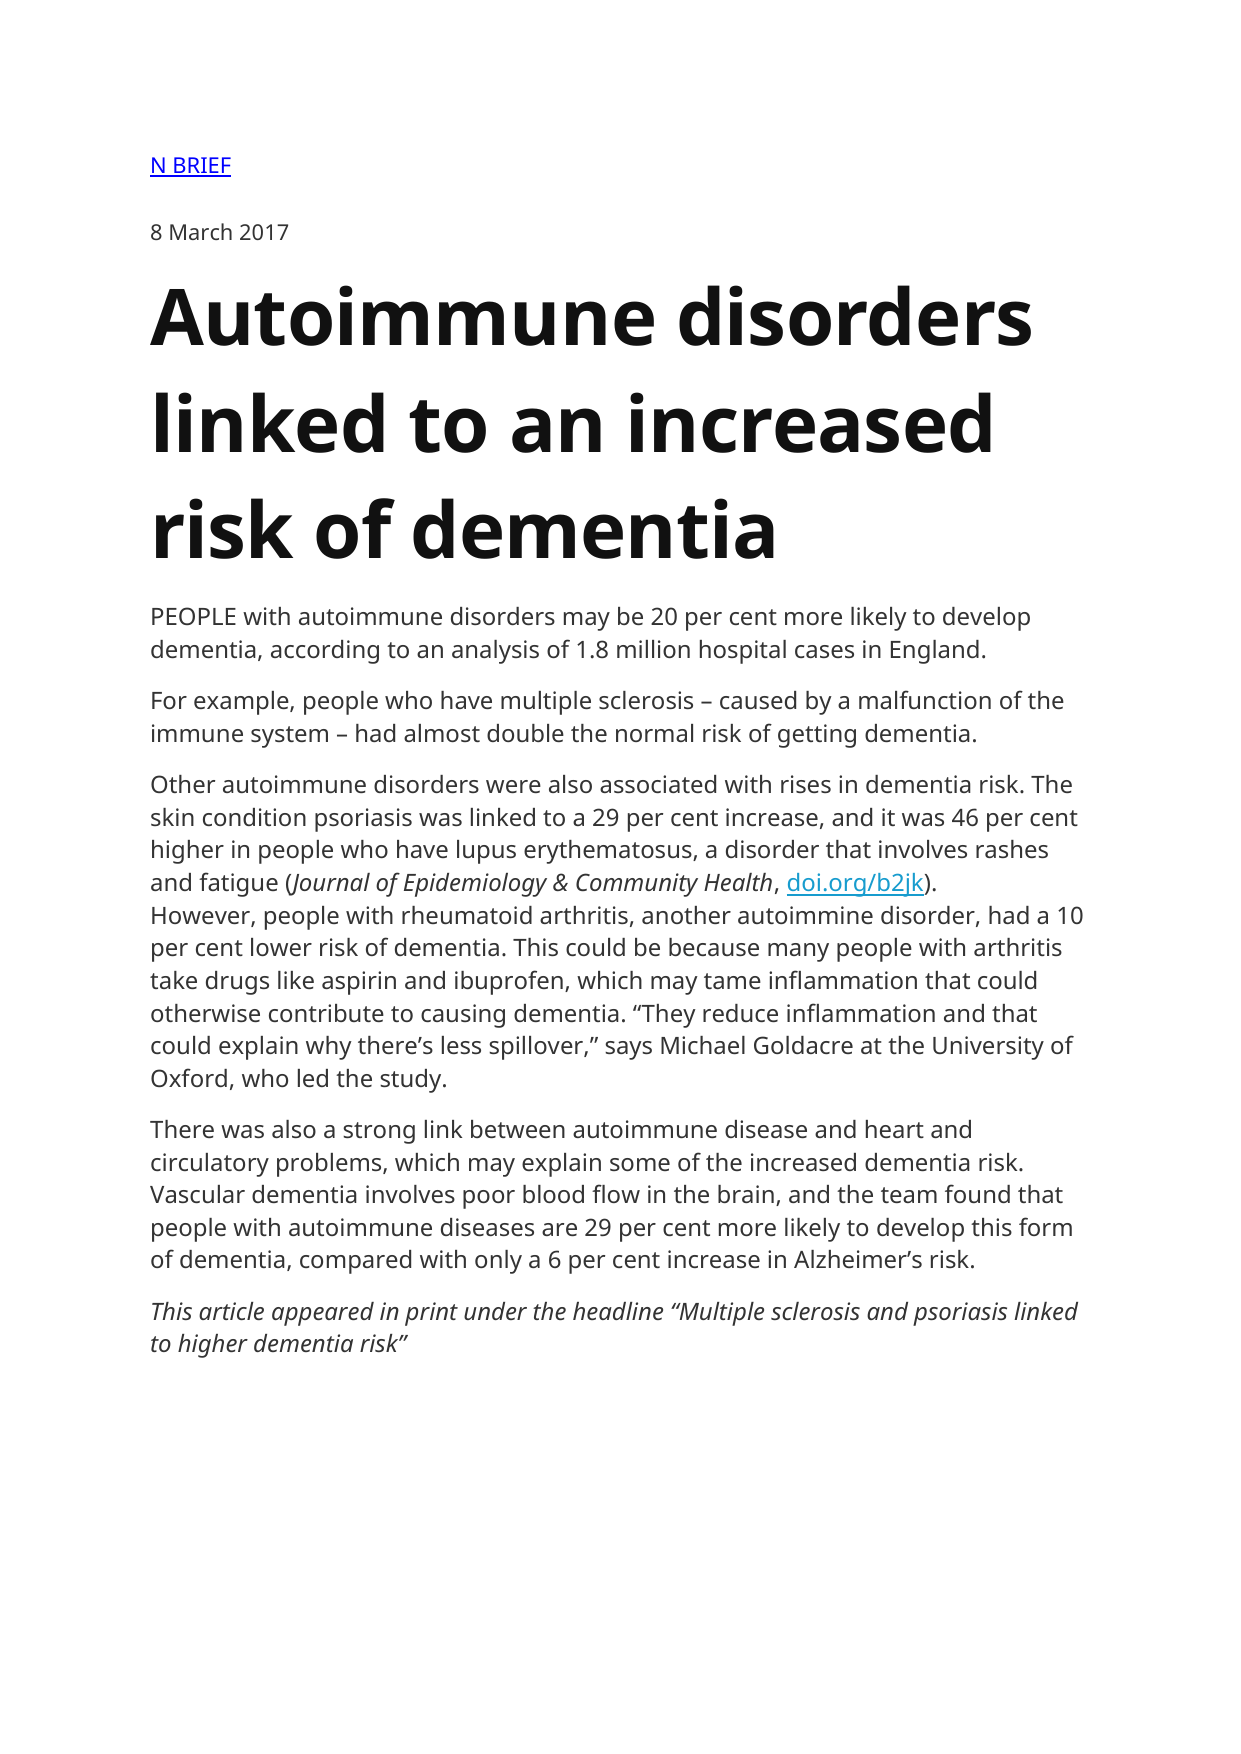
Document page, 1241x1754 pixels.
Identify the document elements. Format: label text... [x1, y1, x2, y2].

text N BRIEF [150, 150, 1090, 180]
text 8 March 2017 [150, 217, 1090, 246]
text There was also a strong link between autoimmune disease and heart and circulatory problems, which may explain some of the increased dementia risk. Vascular dementia involves poor blood flow in the brain, and the team found that people with autoimmune diseases are 29 per cent more likely to develop this form of dementia, compared with only a 6 per cent increase in Alzheimer’s risk. [150, 1113, 1090, 1276]
text For example, people who have multiple sclerosis – caused by a malfunction of the immune system – had almost double the normal risk of getting dementia. [150, 684, 1090, 749]
text Other autoimmune disorders were also associated with rises in dementia risk. The skin condition psoriasis was linked to a 29 per cent increase, and it was 46 per cent higher in people who have lupus erythematosus, a disorder that involves rashes and fatigue (Journal of Epidemiology & Community Health, doi.org/b2jk). [150, 768, 1090, 898]
text However, people with rheumatoid arthritis, another autoimmine disorder, had a 10 per cent lower risk of dementia. This could be because many people with arthritis take drugs like aspirin and ibuprofen, which may tame inflammation that could otherwise contribute to causing dementia. “They reduce inflammation and that could explain why there’s less spillover,” says Michael Goldacre at the University of Oxford, who led the study. [150, 898, 1090, 1094]
text PEOPLE with autoimmune disorders may be 20 per cent more likely to develop dementia, according to an analysis of 1.8 million hospital cases in England. [150, 600, 1090, 665]
text This article appeared in print under the headline “Multiple sclerosis and psoriasis linked to higher dementia risk” [150, 1295, 1090, 1360]
text Autoimmune disorders linked to an increased risk of dementia [150, 262, 1090, 581]
